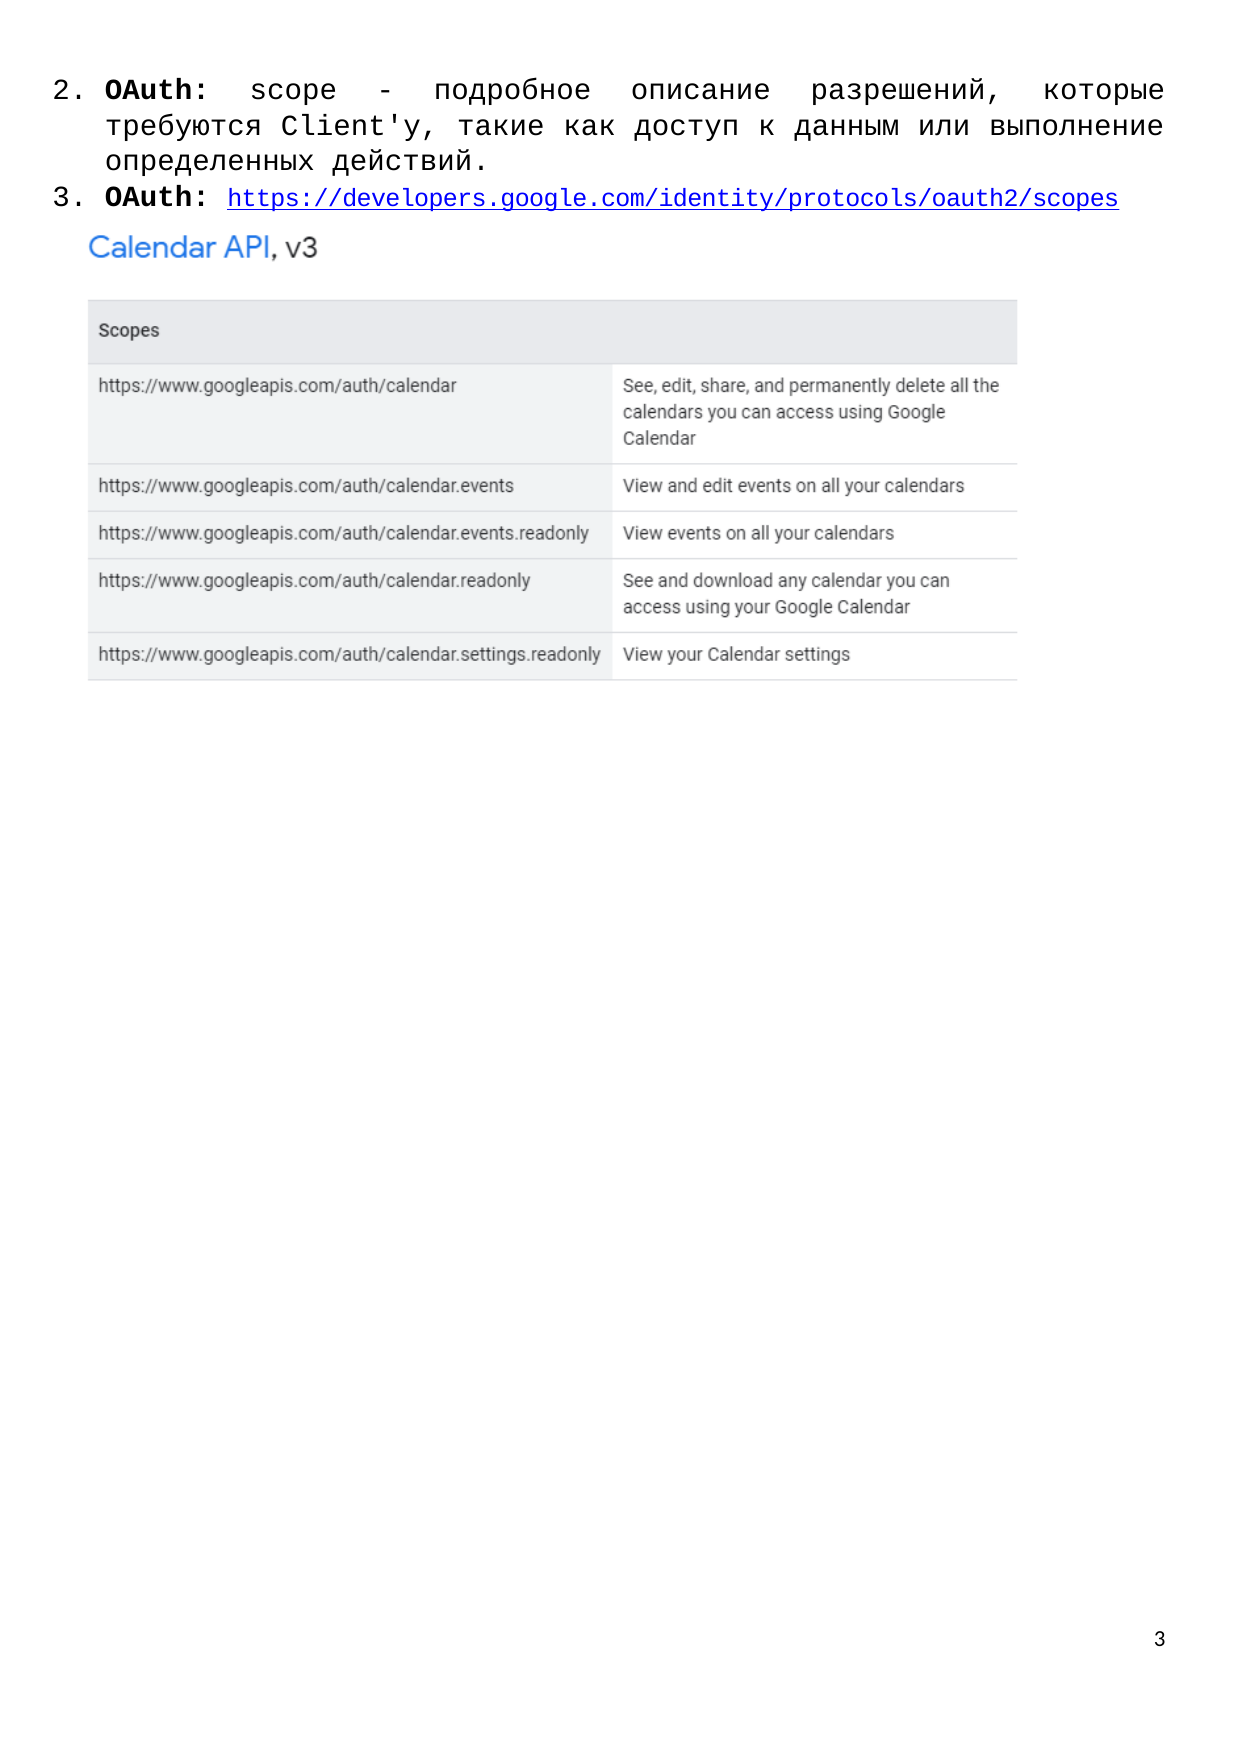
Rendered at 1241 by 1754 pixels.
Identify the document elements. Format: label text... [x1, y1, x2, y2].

picture [75, 217, 1045, 707]
list OAuth: scope - подробное описание разрешений, которые требуются Client'у, такие как доступ к данным или выполнение определенных действий. [104, 75, 1165, 179]
list OAuth: https://developers.google.com/identity/protocols/oauth2/scopes [104, 182, 1165, 215]
